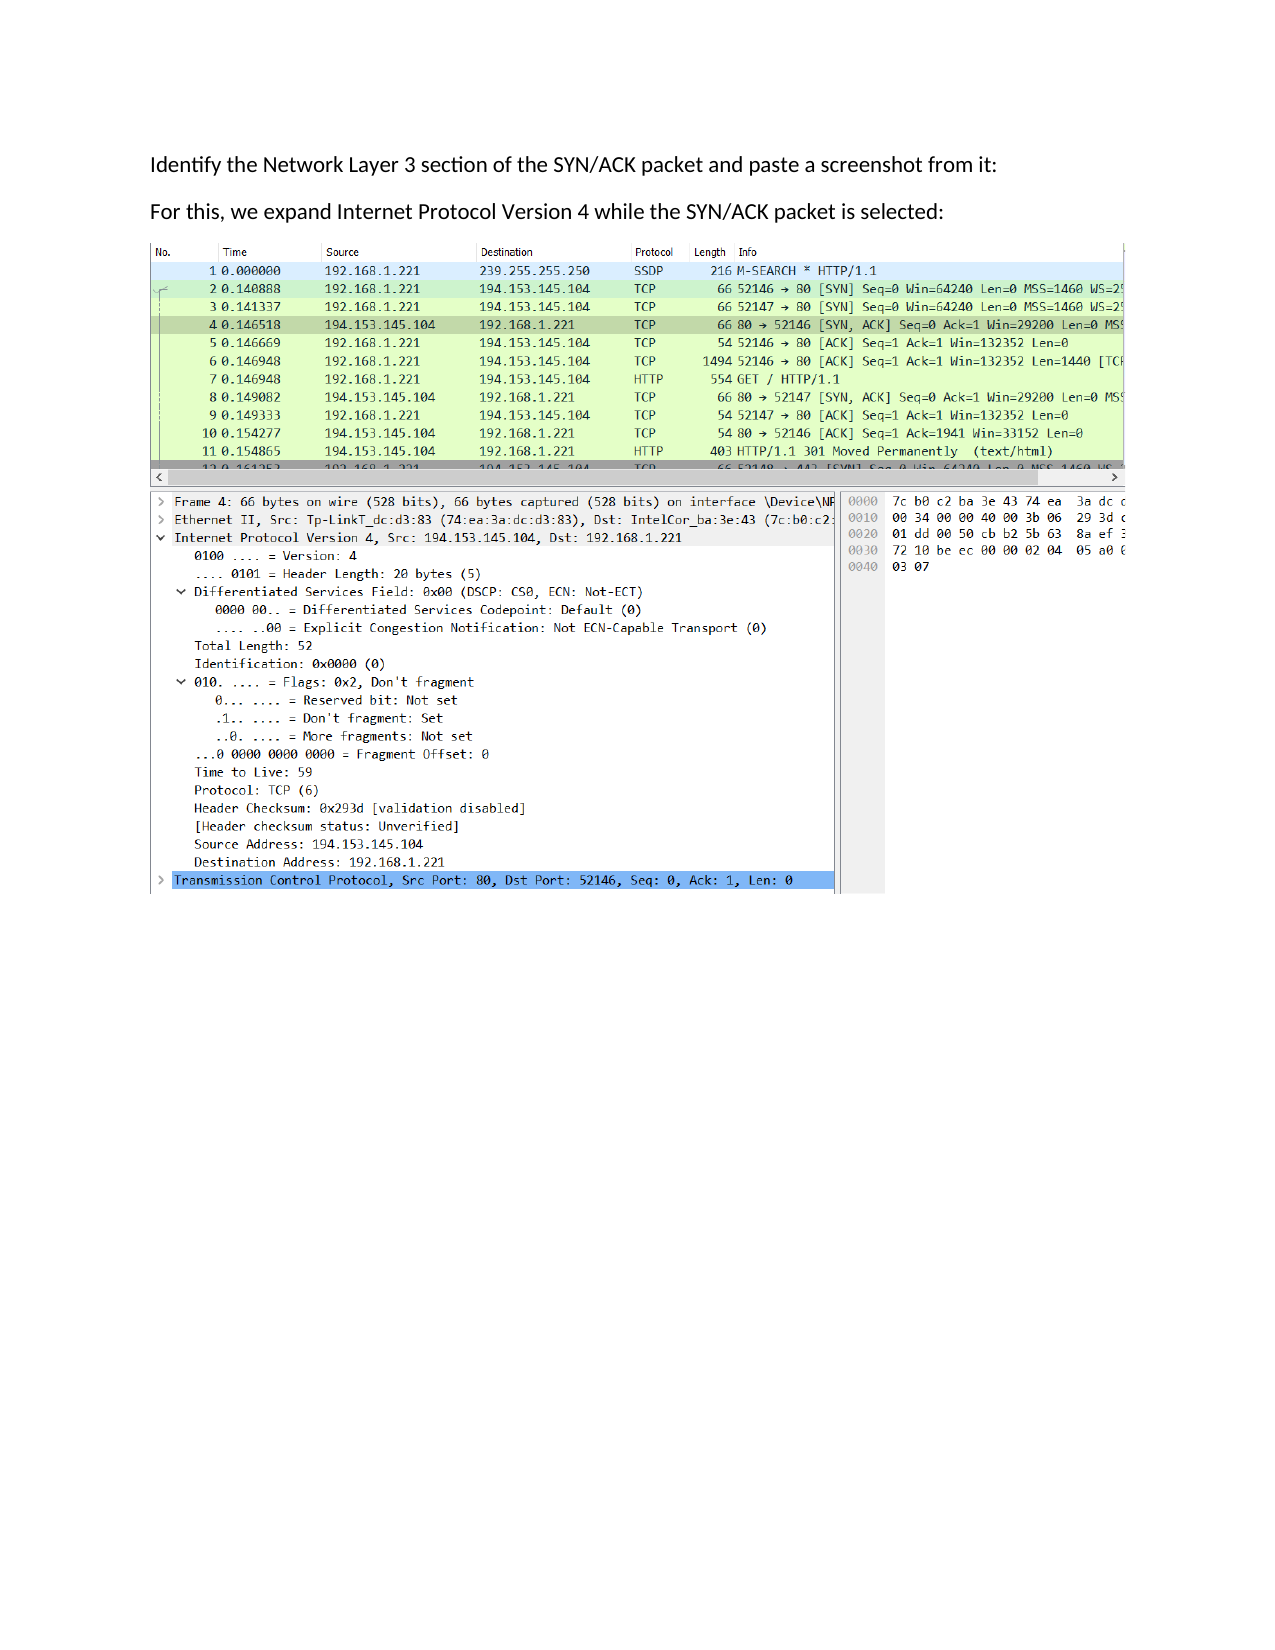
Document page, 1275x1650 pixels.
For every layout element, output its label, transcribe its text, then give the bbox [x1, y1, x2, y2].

text For this, we expand Internet Protocol Version 4 while the SYN/ACK packet is selected: [150, 197, 1125, 225]
picture [150, 243, 1125, 894]
text Identify the Network Layer 3 section of the SYN/ACK packet and paste a screenshot from it: [150, 150, 1125, 178]
